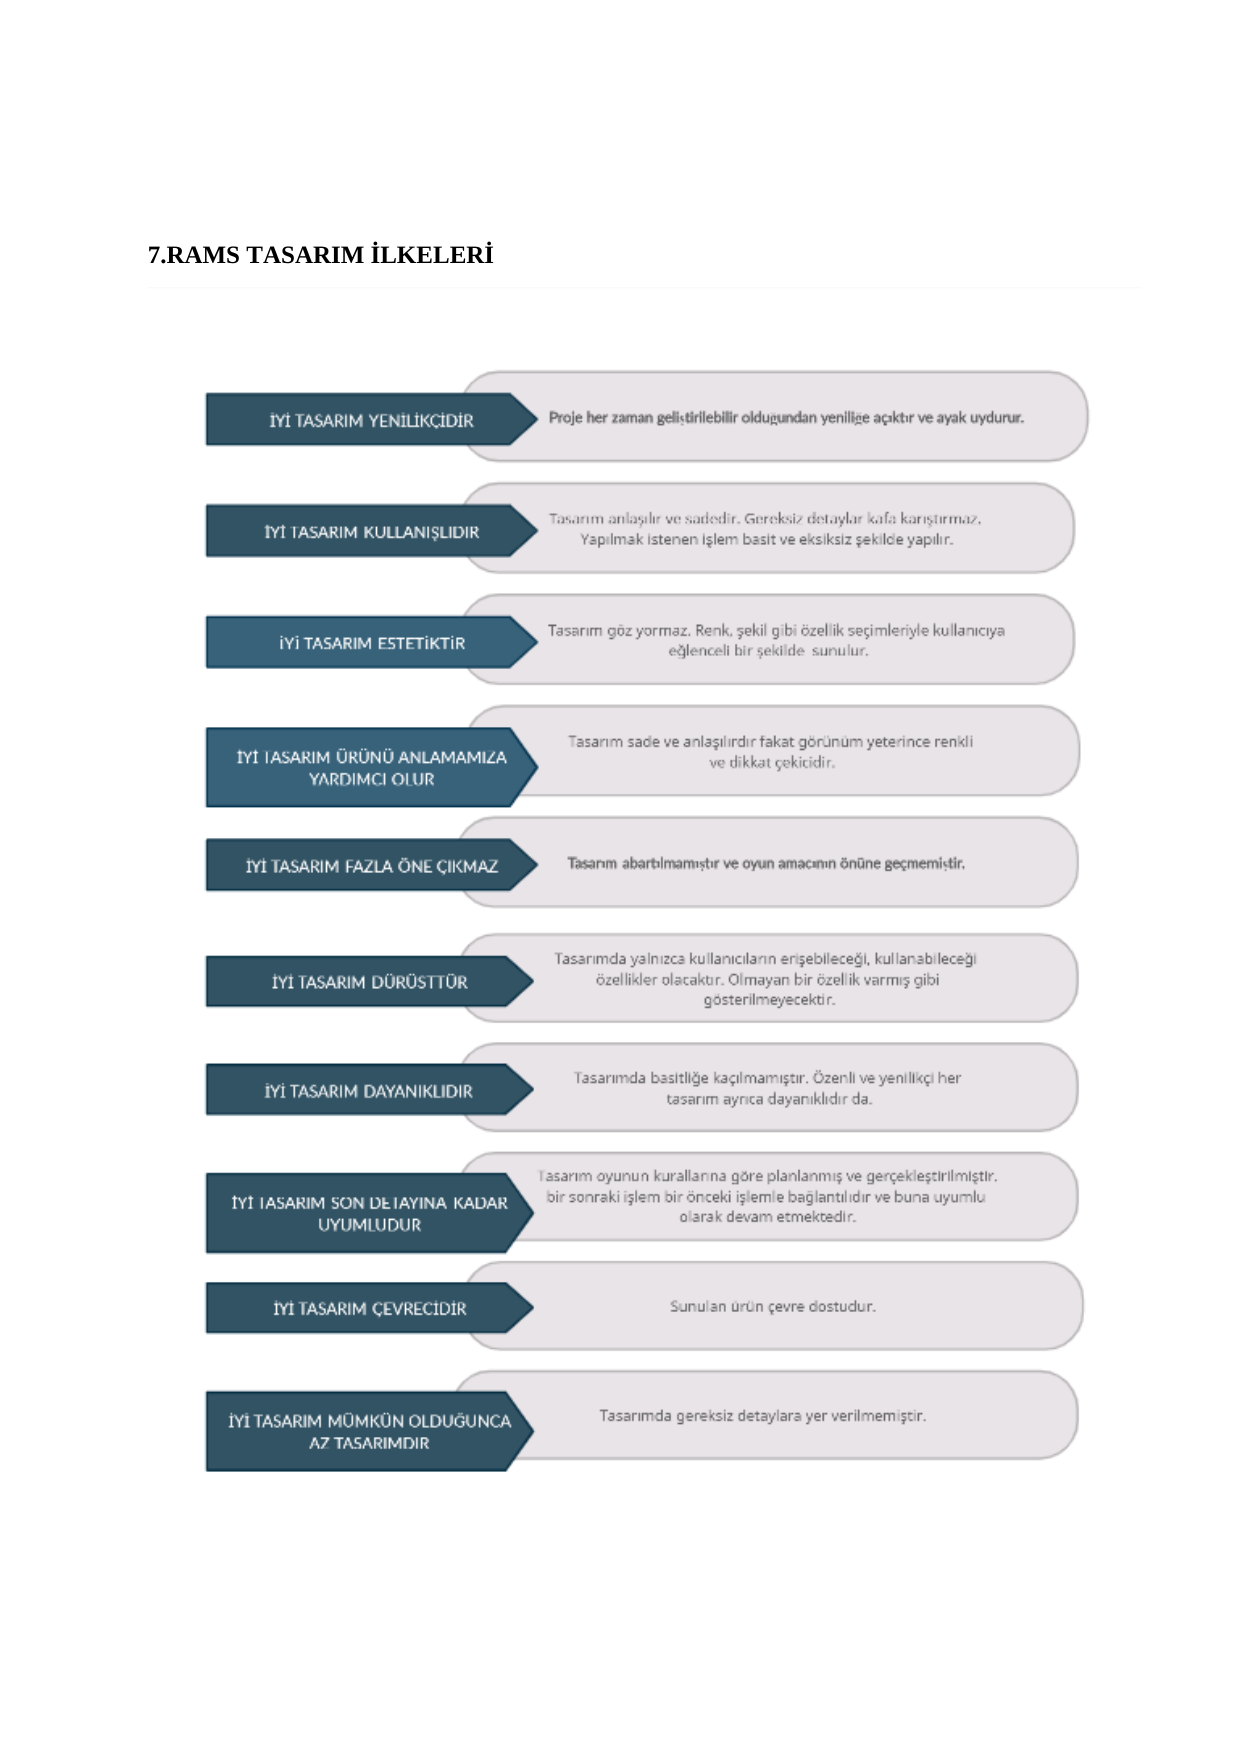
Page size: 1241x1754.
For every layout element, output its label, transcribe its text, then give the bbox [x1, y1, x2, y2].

text 7.RAMS TASARIM İLKELERİ [148, 240, 1093, 269]
picture [147, 287, 1142, 1547]
